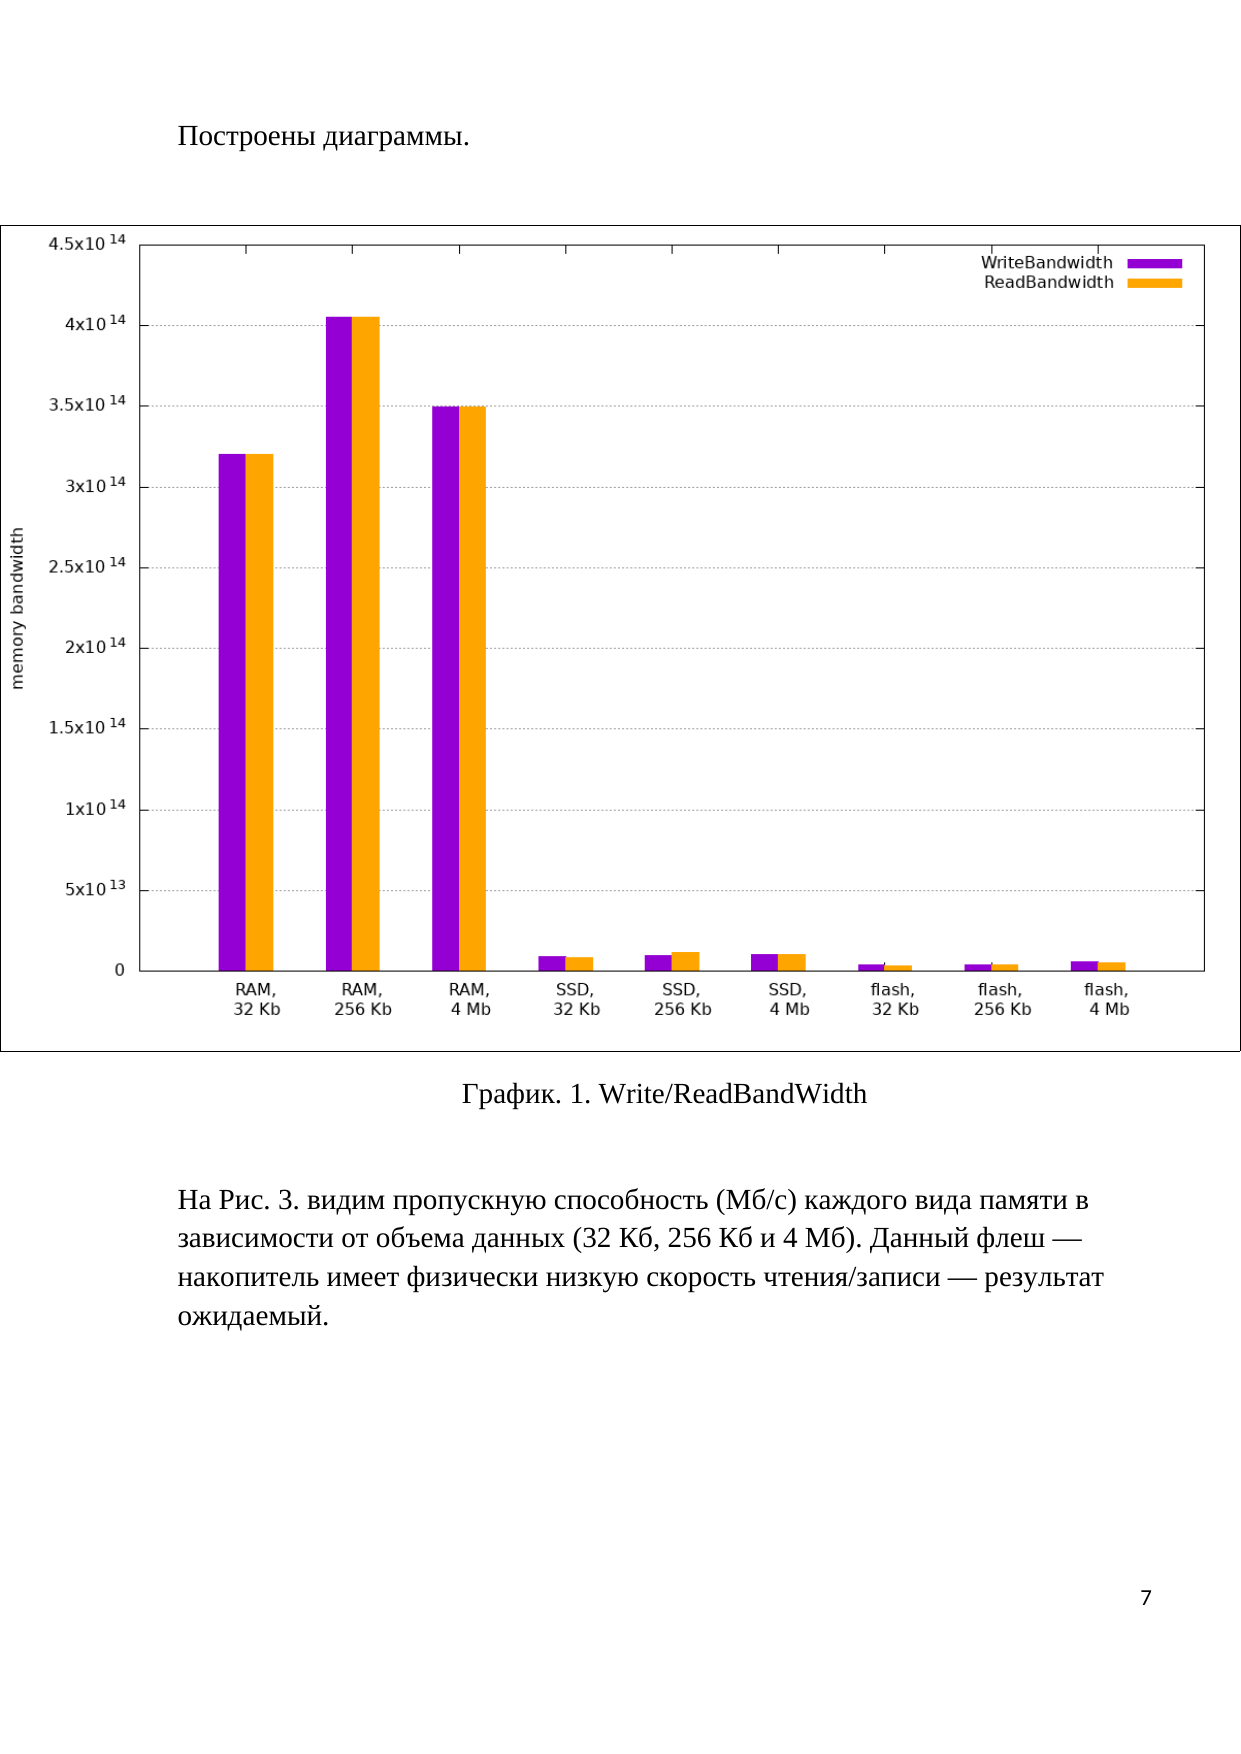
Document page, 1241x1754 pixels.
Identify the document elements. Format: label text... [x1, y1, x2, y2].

text Построены диаграммы. [177, 118, 1152, 152]
text График. 1. Write/ReadBandWidth [177, 1052, 1152, 1109]
text На Рис. 3. видим пропускную способность (Мб/с) каждого вида памяти в зависимости от объема данных (32 Кб, 256 Кб и 4 Мб). Данный флеш — накопитель имеет физически низкую скорость чтения/записи — результат ожидаемый. [177, 1182, 1152, 1331]
picture [1, 226, 1239, 1050]
